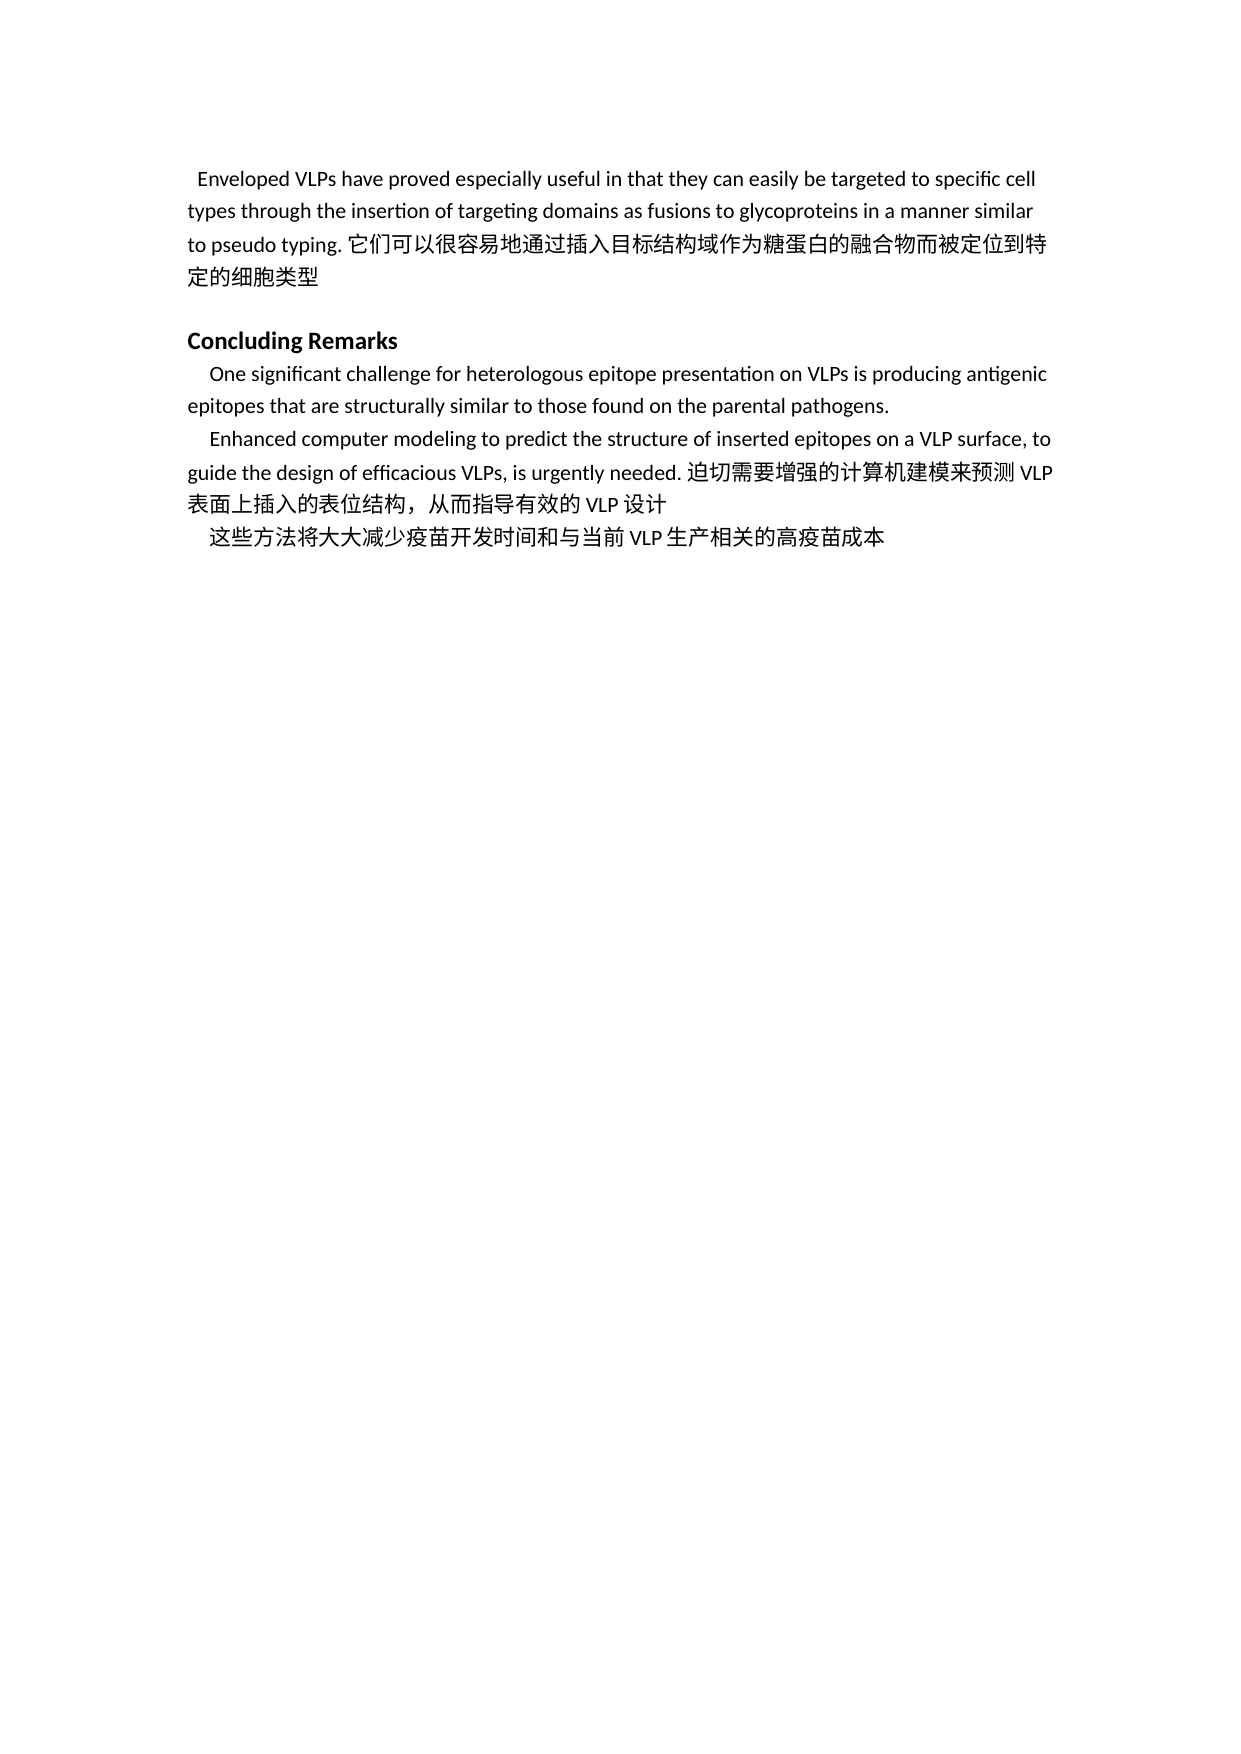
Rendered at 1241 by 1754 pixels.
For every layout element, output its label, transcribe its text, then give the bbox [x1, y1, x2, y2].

text One signiﬁcant challenge for heterologous epitope presentation on VLPs is producing antigenic epitopes that are structurally similar to those found on the parental pathogens. [187, 357, 1053, 422]
text Enhanced computer modeling to predict the structure of inserted epitopes on a VLP surface, to guide the design of efﬁcacious VLPs, is urgently needed. 迫切需要增强的计算机建模来预测VLP表面上插入的表位结构，从而指导有效的VLP设计 [187, 422, 1053, 519]
text Concluding Remarks [187, 324, 1053, 357]
text Enveloped VLPs have proved especially useful in that they can easily be targeted to speciﬁc cell types through the insertion of targeting domains as fusions to glycoproteins in a manner similar to pseudo typing. 它们可以很容易地通过插入目标结构域作为糖蛋白的融合物而被定位到特定的细胞类型 [187, 162, 1053, 292]
text 这些方法将大大减少疫苗开发时间和与当前VLP生产相关的高疫苗成本 [187, 519, 1053, 552]
